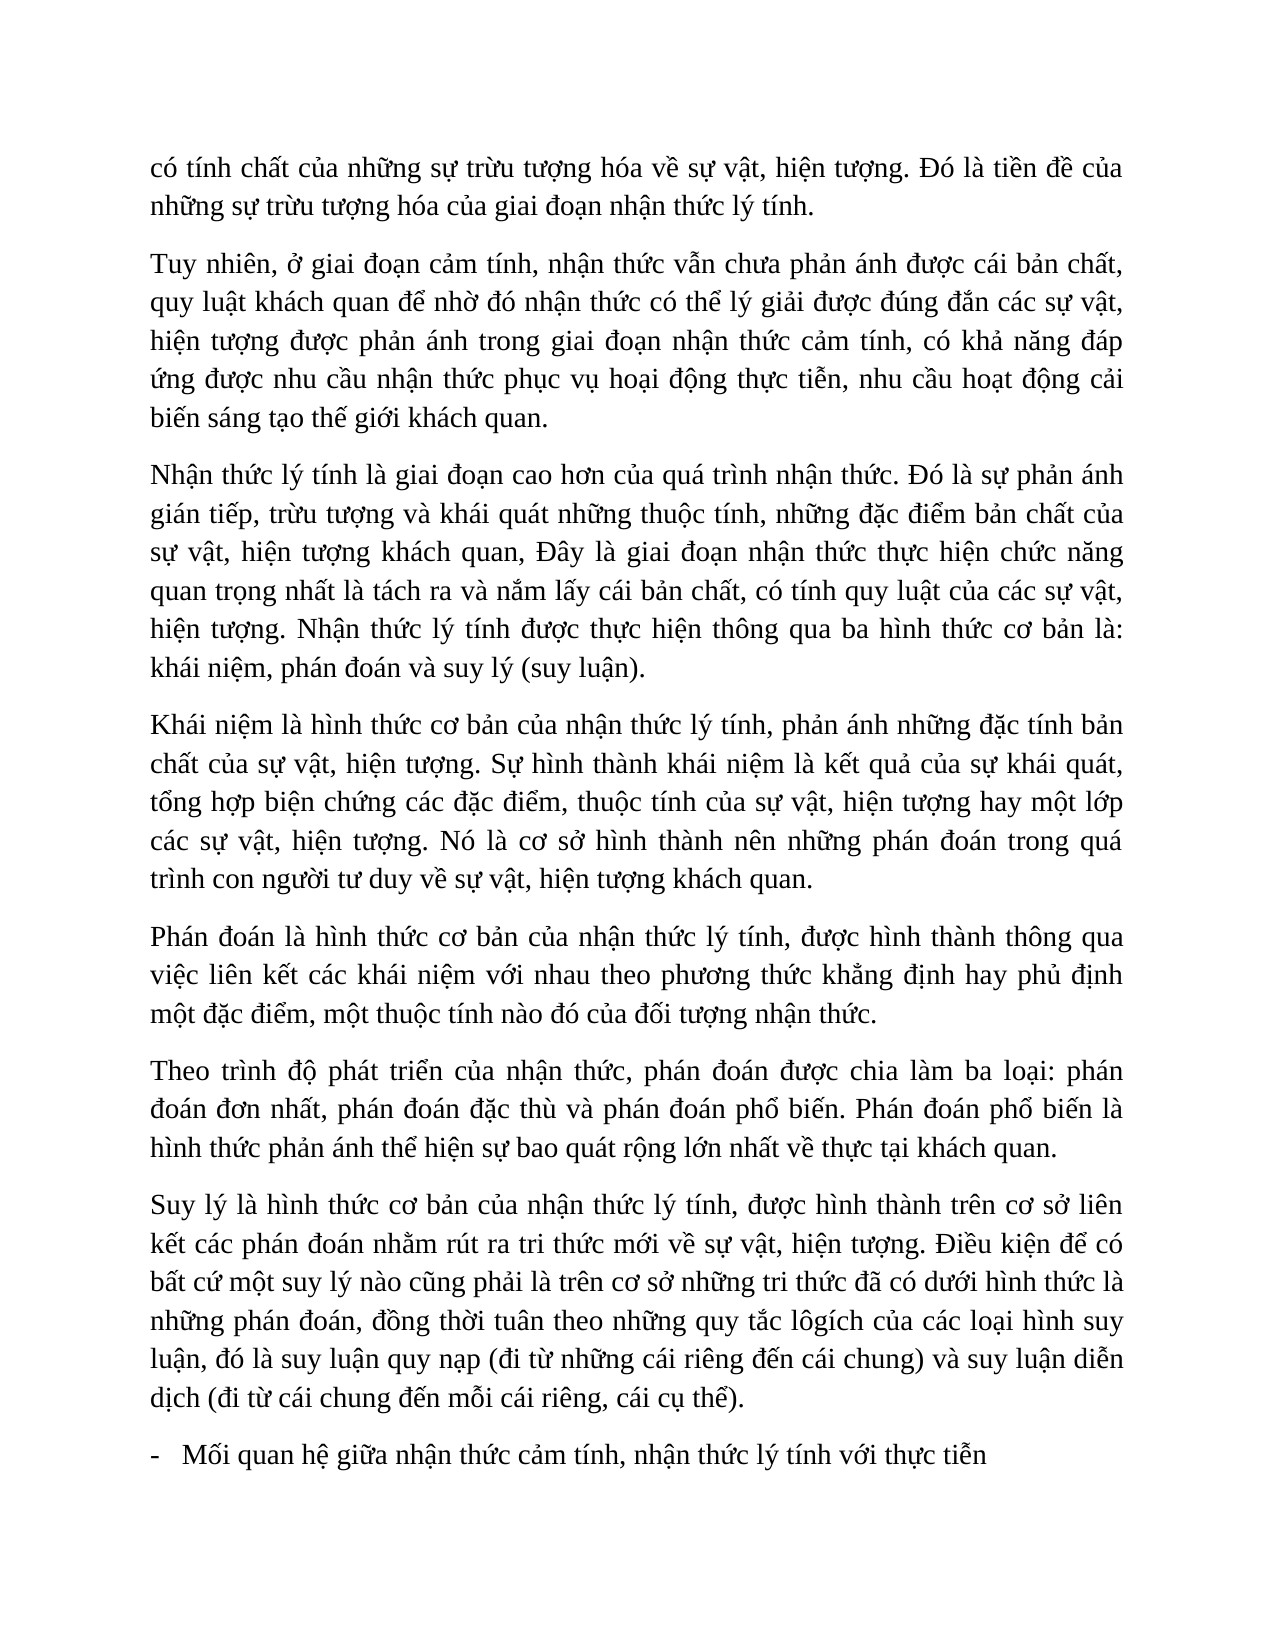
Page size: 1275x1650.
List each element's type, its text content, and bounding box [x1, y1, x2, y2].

text Tuy nhiên, ở giai đoạn cảm tính, nhận thức vẫn chưa phản ánh được cái bản chất, quy luật khách quan để nhờ đó nhận thức có thể lý giải được đúng đắn các sự vật, hiện tượng được phản ánh trong giai đoạn nhận thức cảm tính, có khả năng đáp ứng được nhu cầu nhận thức phục vụ hoại động thực tiễn, nhu cầu hoạt động cải biến sáng tạo thế giới khách quan. [150, 246, 1125, 433]
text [150, 150, 1125, 222]
text Nhận thức lý tính là giai đoạn cao hơn của quá trình nhận thức. Đó là sự phản ánh gián tiếp, trừu tượng và khái quát những thuộc tính, những đặc điểm bản chất của sự vật, hiện tượng khách quan, Đây là giai đoạn nhận thức thực hiện chức năng quan trọng nhất là tách ra và nắm lấy cái bản chất, có tính quy luật của các sự vật, hiện tượng. Nhận thức lý tính được thực hiện thông qua ba hình thức cơ bản là: khái niệm, phán đoán và suy lý (suy luận). [150, 457, 1125, 683]
text Suy lý là hình thức cơ bản của nhận thức lý tính, được hình thành trên cơ sở liên kết các phán đoán nhằm rút ra tri thức mới về sự vật, hiện tượng. Điều kiện để có bất cứ một suy lý nào cũng phải là trên cơ sở những tri thức đã có dưới hình thức là những phán đoán, đồng thời tuân theo những quy tắc lôgích của các loại hình suy luận, đó là suy luận quy nạp (đi từ những cái riêng đến cái chung) và suy luận diễn dịch (đi từ cái chung đến mỗi cái riêng, cái cụ thể). [150, 1187, 1125, 1414]
text Khái niệm là hình thức cơ bản của nhận thức lý tính, phản ánh những đặc tính bản chất của sự vật, hiện tượng. Sự hình thành khái niệm là kết quả của sự khái quát, tổng hợp biện chứng các đặc điểm, thuộc tính của sự vật, hiện tượng hay một lớp các sự vật, hiện tượng. Nó là cơ sở hình thành nên những phán đoán trong quá trình con người tư duy về sự vật, hiện tượng khách quan. [150, 707, 1125, 895]
text - Mối quan hệ giữa nhận thức cảm tính, nhận thức lý tính với thực tiễn [150, 1437, 1125, 1471]
text Phán đoán là hình thức cơ bản của nhận thức lý tính, được hình thành thông qua việc liên kết các khái niệm với nhau theo phương thức khẳng định hay phủ định một đặc điểm, một thuộc tính nào đó của đối tượng nhận thức. [150, 919, 1125, 1029]
text Theo trình độ phát triển của nhận thức, phán đoán được chia làm ba loại: phán đoán đơn nhất, phán đoán đặc thù và phán đoán phổ biến. Phán đoán phổ biến là hình thức phản ánh thể hiện sự bao quát rộng lớn nhất về thực tại khách quan. [150, 1053, 1125, 1164]
